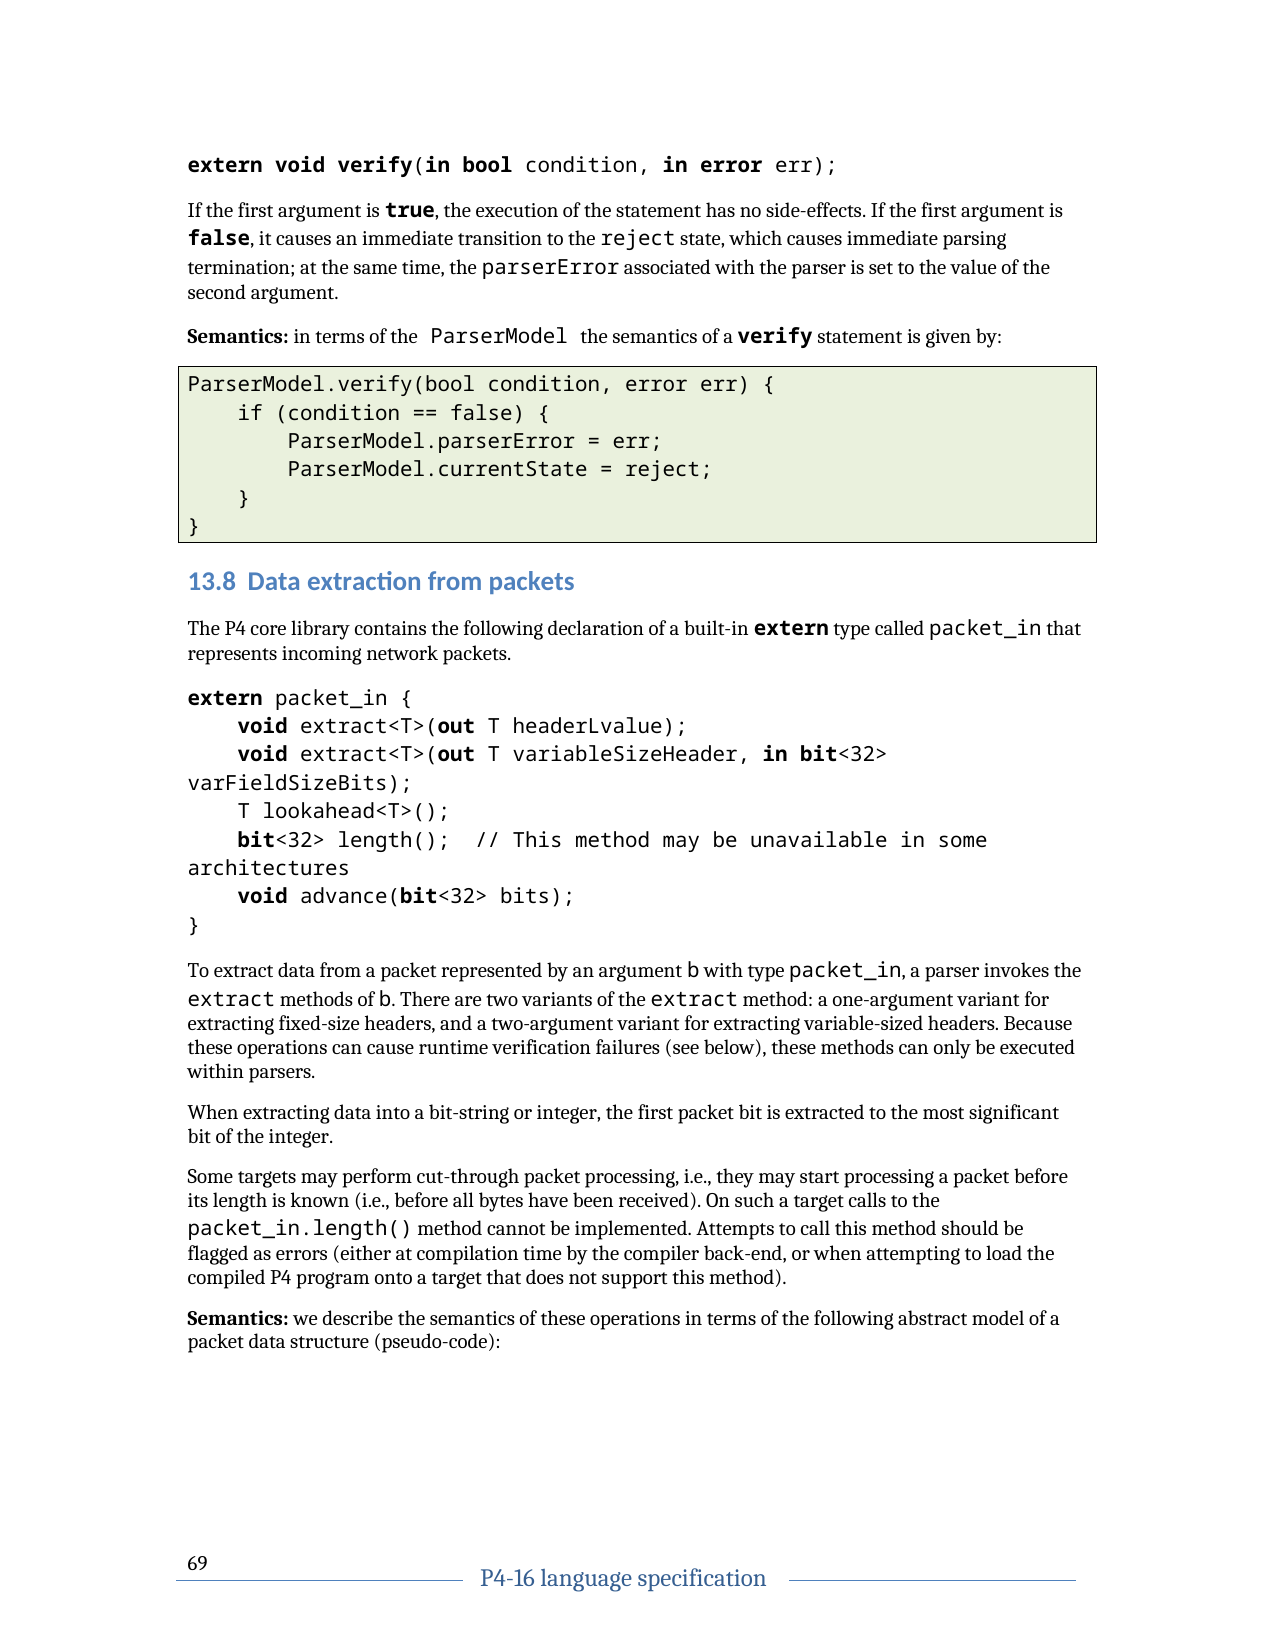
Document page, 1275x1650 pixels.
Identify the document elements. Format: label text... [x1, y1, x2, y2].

text extern packet_in { void extract<T>(out T headerLvalue); void extract<T>(out T variableSizeHeader, in bit<32> varFieldSizeBits); T lookahead<T>(); bit<32> length(); // This method may be unavailable in some architectures void advance(bit<32> bits); } [187, 683, 1087, 938]
text Semantics: in terms of the ParserModel the semantics of a verify statement is given by: [187, 321, 1087, 349]
text If the first argument is true, the execution of the statement has no side-effects. If the first argument is false, it causes an immediate transition to the reject state, which causes immediate parsing termination; at the same time, the parserError associated with the parser is set to the value of the second argument. [187, 195, 1087, 304]
text ParserModel.verify(bool condition, error err) { if (condition == false) { ParserModel.parserError = err; ParserModel.currentState = reject; } } [179, 367, 1096, 542]
text The P4 core library contains the following declaration of a built-in extern type called packet_in that represents incoming network packets. [187, 613, 1087, 666]
text To extract data from a packet represented by an argument b with type packet_in, a parser invokes the extract methods of b. There are two variants of the extract method: a one-argument variant for extracting fixed-size headers, and a two-argument variant for extracting variable-sized headers. Because these operations can cause runtime verification failures (see below), these methods can only be executed within parsers. [187, 955, 1087, 1084]
text When extracting data into a bit-string or integer, the first packet bit is extracted to the most significant bit of the integer. [187, 1101, 1087, 1148]
text Semantics: we describe the semantics of these operations in terms of the following abstract model of a packet data structure (pseudo-code): [187, 1306, 1087, 1354]
subtitle Data extraction from packets [187, 564, 1087, 597]
text extern void verify(in bool condition, in error err); [187, 150, 1087, 178]
text Some targets may perform cut-through packet processing, i.e., they may start processing a packet before its length is known (i.e., before all bytes have been received). On such a target calls to the packet_in.length() method cannot be implemented. Attempts to call this method should be flagged as errors (either at compilation time by the compiler back-end, or when attempting to load the compiled P4 program onto a target that does not support this method). [187, 1165, 1087, 1289]
